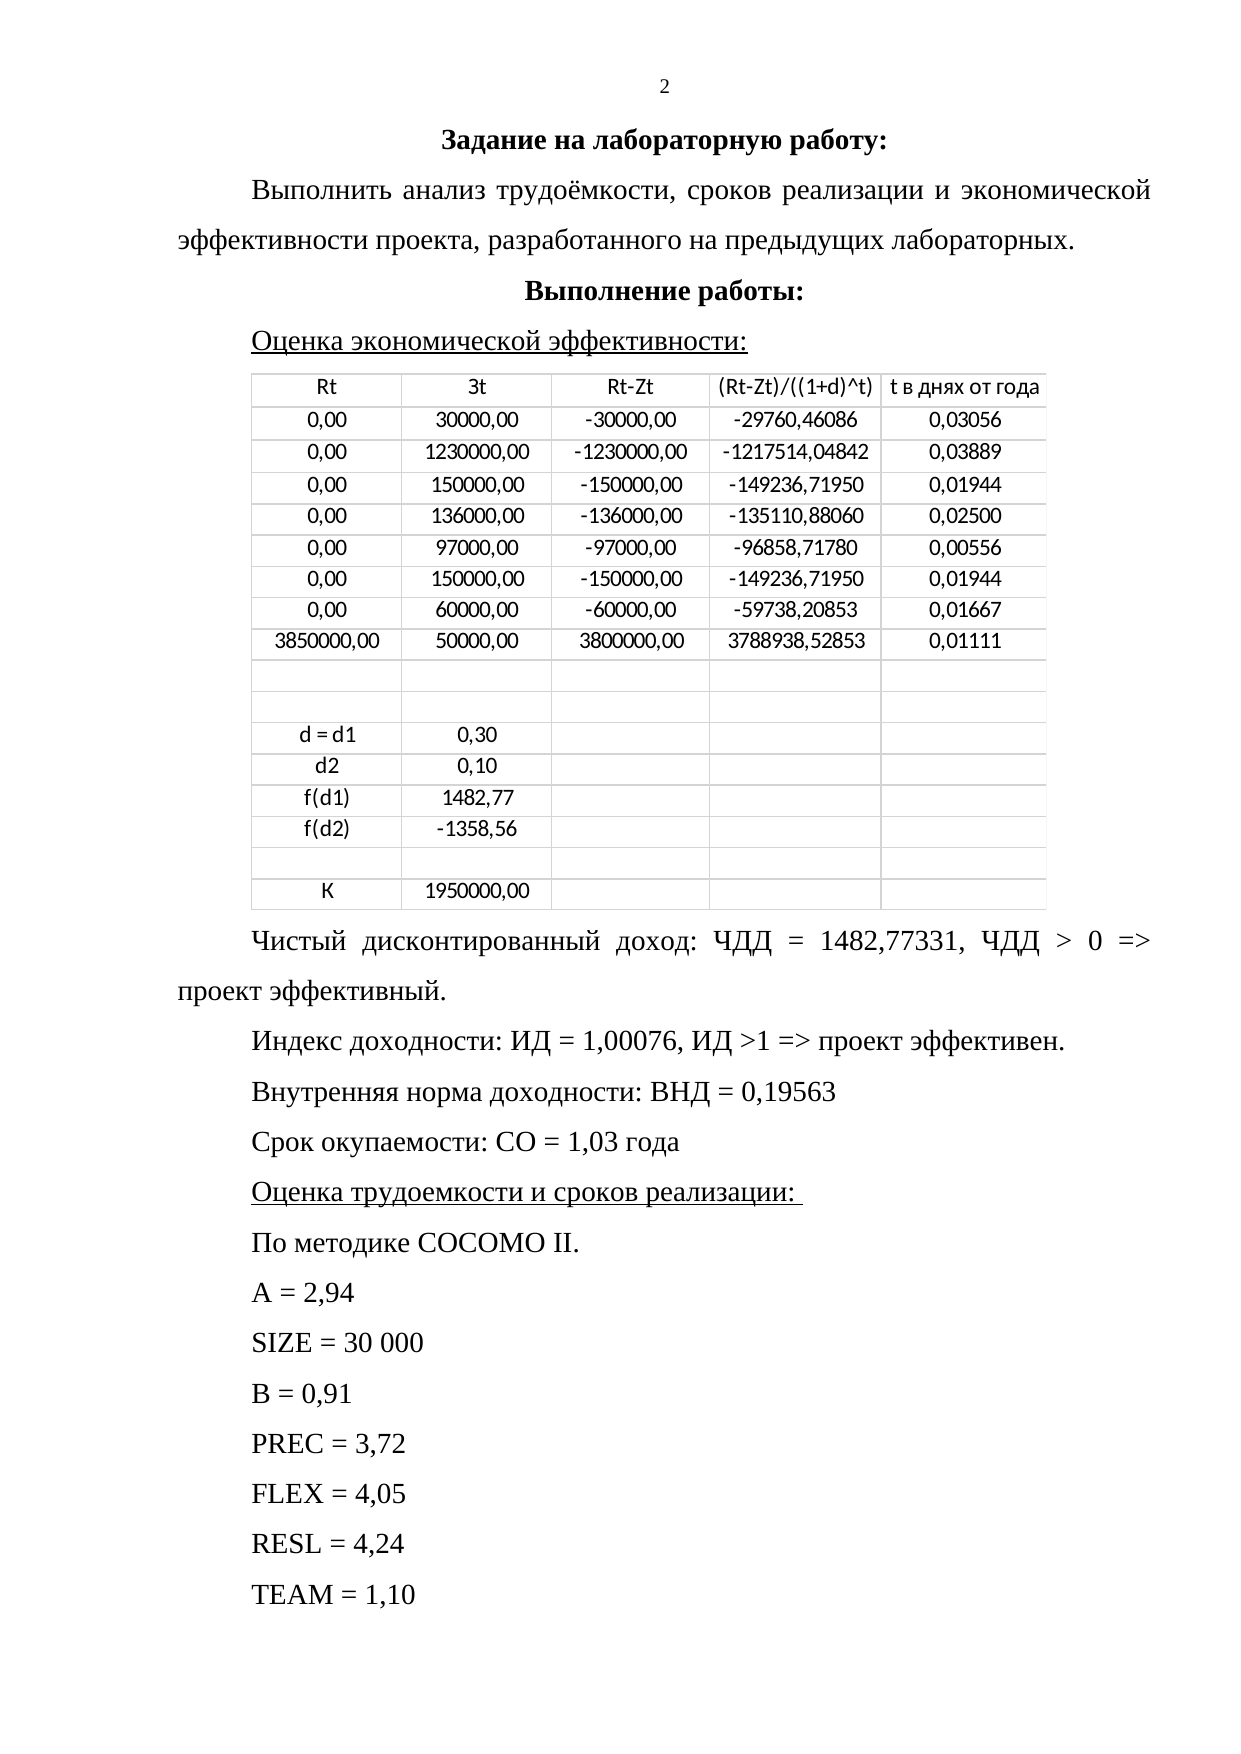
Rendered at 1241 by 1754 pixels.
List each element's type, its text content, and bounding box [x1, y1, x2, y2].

list Оценка экономической эффективности: [177, 323, 1152, 357]
text Выполнение работы: [177, 273, 1152, 306]
text Задание на лабораторную работу: [177, 122, 1152, 155]
list Оценка трудоемкости и сроков реализации: [177, 1174, 1152, 1208]
list По методике COCOMO II. [177, 1225, 1152, 1258]
list PREC = 3,72 [177, 1426, 1152, 1459]
list B = 0,91 [177, 1376, 1152, 1409]
list FLEX = 4,05 [177, 1476, 1152, 1510]
list Внутренняя норма доходности: ВНД = 0,19563 [177, 1074, 1152, 1107]
list A = 2,94 [177, 1275, 1152, 1309]
list TEAM = 1,10 [177, 1577, 1152, 1611]
text Выполнить анализ трудоёмкости, сроков реализации и экономической эффективности проекта, разработанного на предыдущих лабораторных. [177, 172, 1152, 256]
list SIZE = 30 000 [177, 1325, 1152, 1359]
list Чистый дисконтированный доход: ЧДД = 1482,77331, ЧДД > 0 => проект эффективный. [177, 923, 1152, 1007]
list RESL = 4,24 [177, 1527, 1152, 1560]
list Индекс доходности: ИД = 1,00076, ИД >1 => проект эффективен. [177, 1023, 1152, 1057]
list Срок окупаемости: СО = 1,03 года [177, 1124, 1152, 1158]
